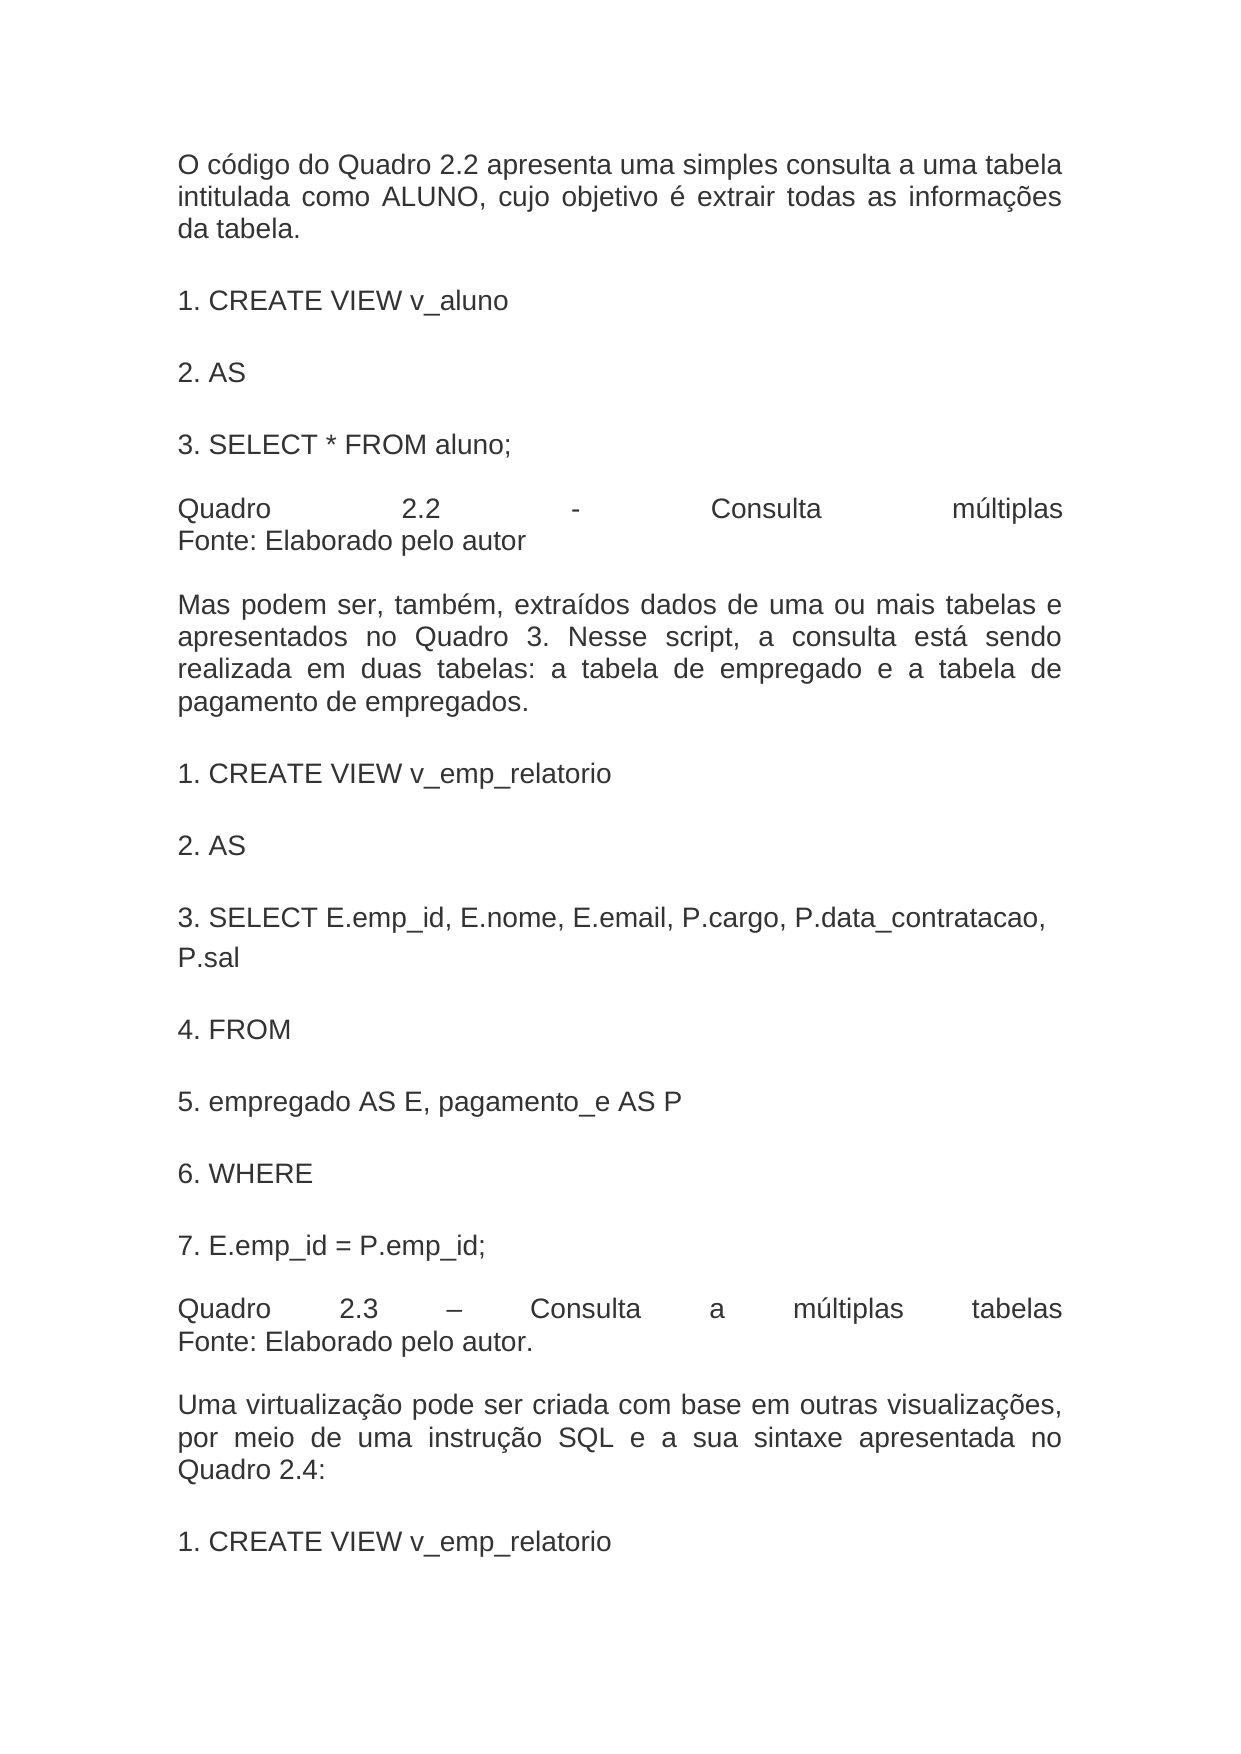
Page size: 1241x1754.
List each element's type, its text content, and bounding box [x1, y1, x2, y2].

text Mas podem ser, também, extraídos dados de uma ou mais tabelas e apresentados no Quadro 3. Nesse script, a consulta está sendo realizada em duas tabelas: a tabela de empregado e a tabela de pagamento de empregados. [177, 588, 1063, 717]
text 1. CREATE VIEW v_emp_relatorio [177, 1517, 1063, 1557]
text 1. CREATE VIEW v_emp_relatorio [177, 748, 1063, 789]
text 6. WHERE [177, 1148, 1063, 1189]
text Quadro 2.2 - Consulta múltiplas Fonte: Elaborado pelo autor [177, 492, 1063, 556]
text 5. empregado AS E, pagamento_e AS P [177, 1077, 1063, 1117]
text 3. SELECT E.emp_id, E.nome, E.email, P.cargo, P.data_contratacao, P.sal [177, 892, 1063, 973]
text O código do Quadro 2.2 apresenta uma simples consulta a uma tabela intitulada como ALUNO, cujo objetivo é extrair todas as informações da tabela. [177, 148, 1063, 245]
text Uma virtualização pode ser criada com base em outras visualizações, por meio de uma instrução SQL e a sua sintaxe apresentada no Quadro 2.4: [177, 1388, 1063, 1486]
text 2. AS [177, 348, 1063, 388]
text 3. SELECT * FROM aluno; [177, 420, 1063, 460]
text 7. E.emp_id = P.emp_id; [177, 1220, 1063, 1261]
text 4. FROM [177, 1005, 1063, 1045]
text 1. CREATE VIEW v_aluno [177, 276, 1063, 317]
text 2. AS [177, 820, 1063, 861]
text Quadro 2.3 – Consulta a múltiplas tabelas Fonte: Elaborado pelo autor. [177, 1292, 1063, 1357]
